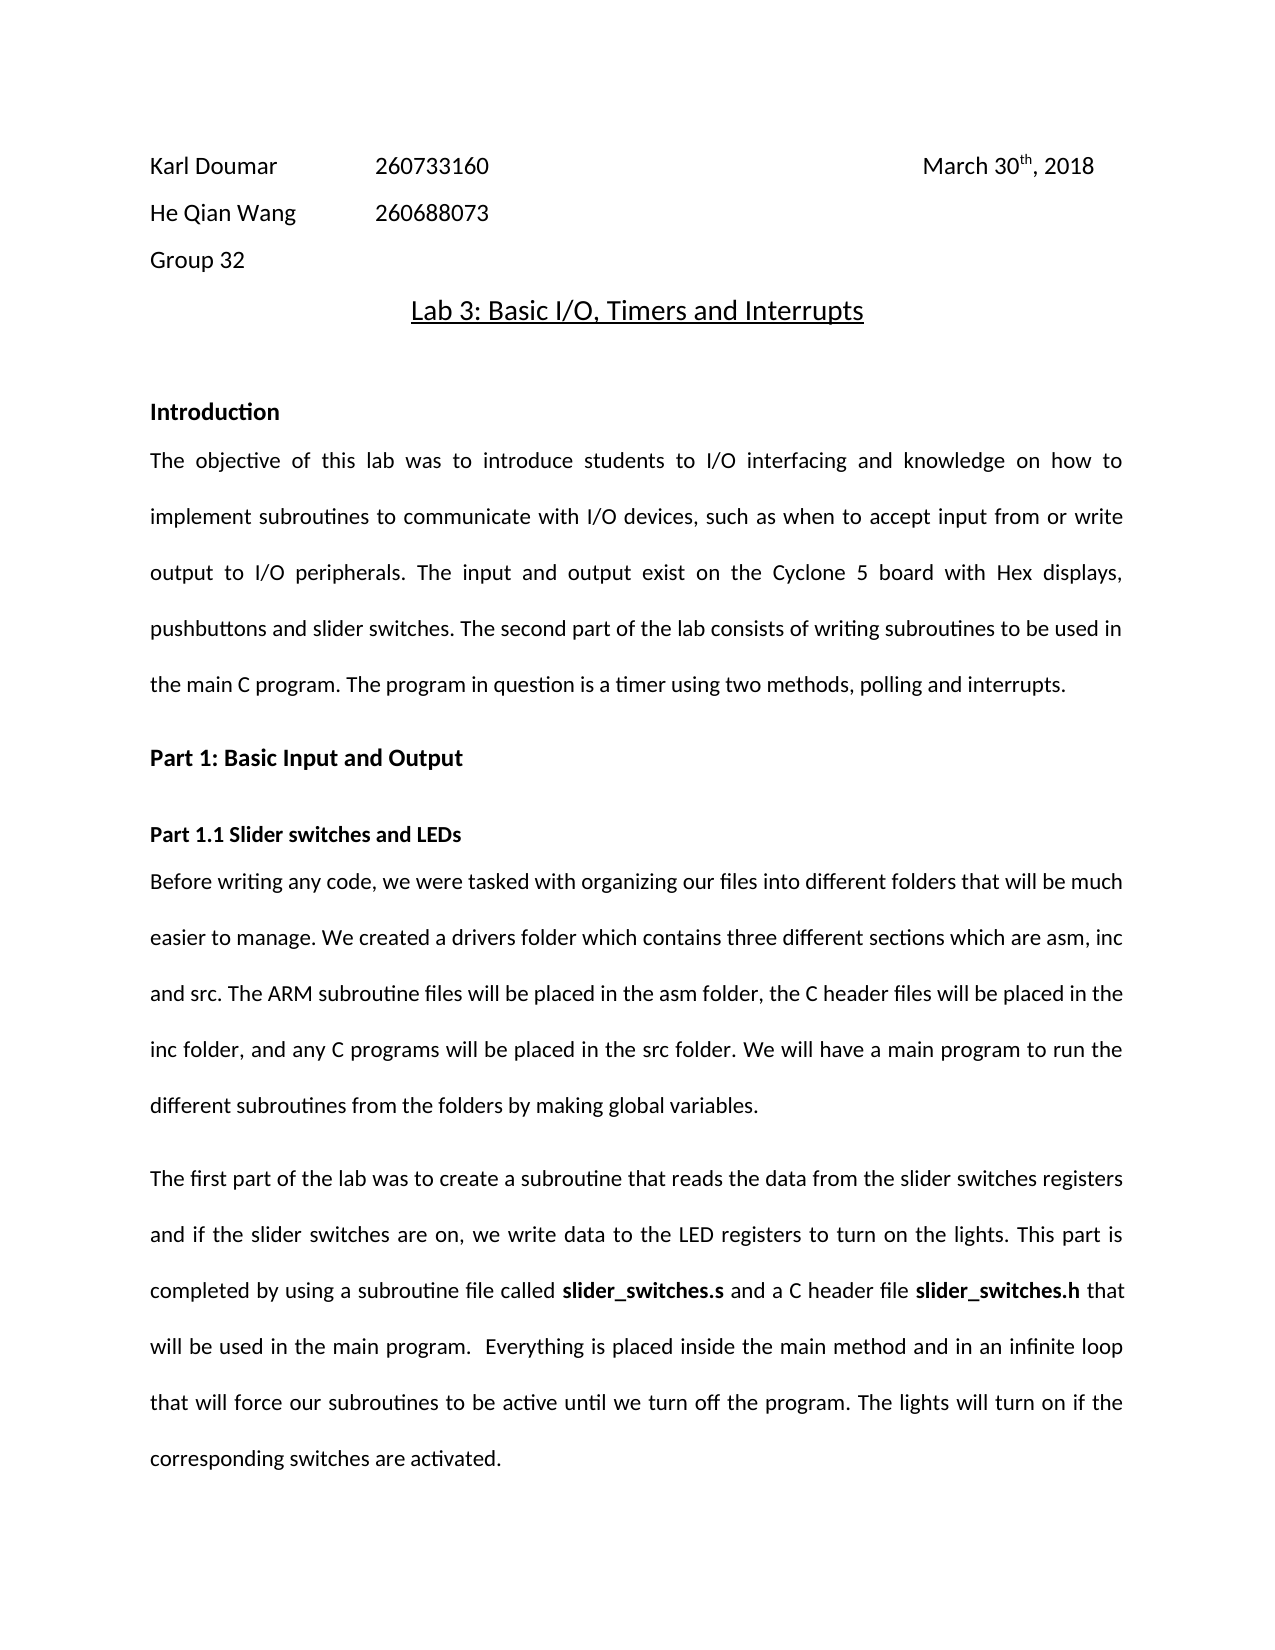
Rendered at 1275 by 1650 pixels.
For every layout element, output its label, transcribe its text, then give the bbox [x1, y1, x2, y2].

text The objective of this lab was to introduce students to I/O interfacing and knowledge on how to implement subroutines to communicate with I/O devices, such as when to accept input from or write output to I/O peripherals. The input and output exist on the Cyclone 5 board with Hex displays, pushbuttons and slider switches. The second part of the lab consists of writing subroutines to be used in the main C program. The program in question is a timer using two methods, polling and interrupts. [150, 446, 1125, 698]
text Part 1: Basic Input and Output [150, 743, 1125, 773]
text Karl Doumar 260733160 March 30th, 2018 [150, 150, 1125, 181]
text Part 1.1 Slider switches and LEDs [150, 820, 1125, 848]
text Introduction [150, 396, 1125, 427]
text The first part of the lab was to create a subroutine that reads the data from the slider switches registers and if the slider switches are on, we write data to the LED registers to turn on the lights. This part is completed by using a subroutine file called slider_switches.s and a C header file slider_switches.h that will be used in the main program. Everything is placed inside the main method and in an infinite loop that will force our subroutines to be active until we turn off the program. The lights will turn on if the corresponding switches are activated. [150, 1164, 1125, 1472]
text Group 32 [150, 244, 1125, 275]
text Before writing any code, we were tasked with organizing our files into different folders that will be much easier to manage. We created a drivers folder which contains three different sections which are asm, inc and src. The ARM subroutine files will be placed in the asm folder, the C header files will be placed in the inc folder, and any C programs will be placed in the src folder. We will have a main program to run the different subroutines from the folders by making global variables. [150, 867, 1125, 1119]
text Lab 3: Basic I/O, Timers and Interrupts [150, 292, 1125, 327]
text He Qian Wang 260688073 [150, 197, 1125, 228]
